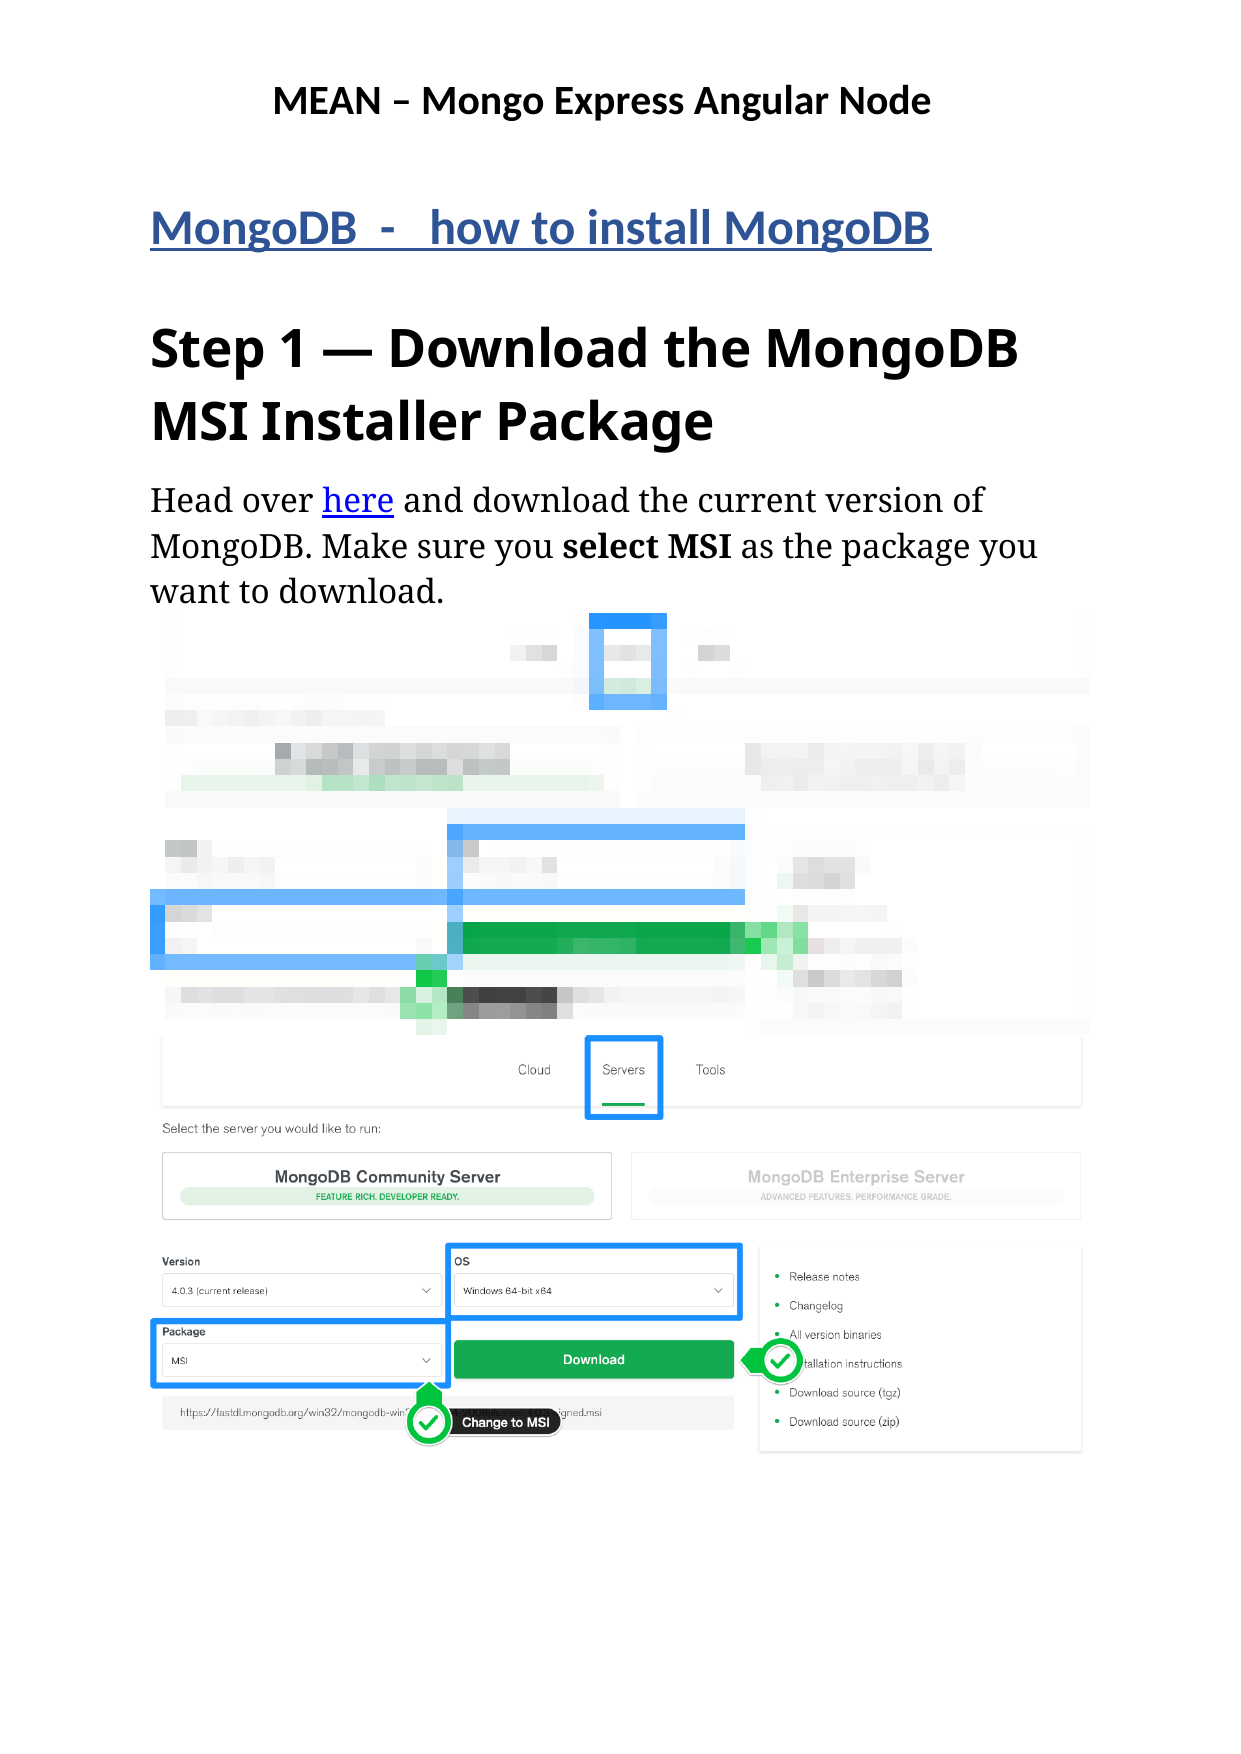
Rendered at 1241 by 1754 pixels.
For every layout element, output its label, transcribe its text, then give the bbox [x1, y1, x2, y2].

text MongoDB - how to install MongoDB [150, 196, 1090, 257]
text Head over here and download the current version of MongoDB. Make sure you select MSI as the package you want to download. [150, 477, 1090, 613]
text Step 1 — Download the MongoDB MSI Installer Package [150, 311, 1090, 456]
picture [150, 613, 1091, 1459]
